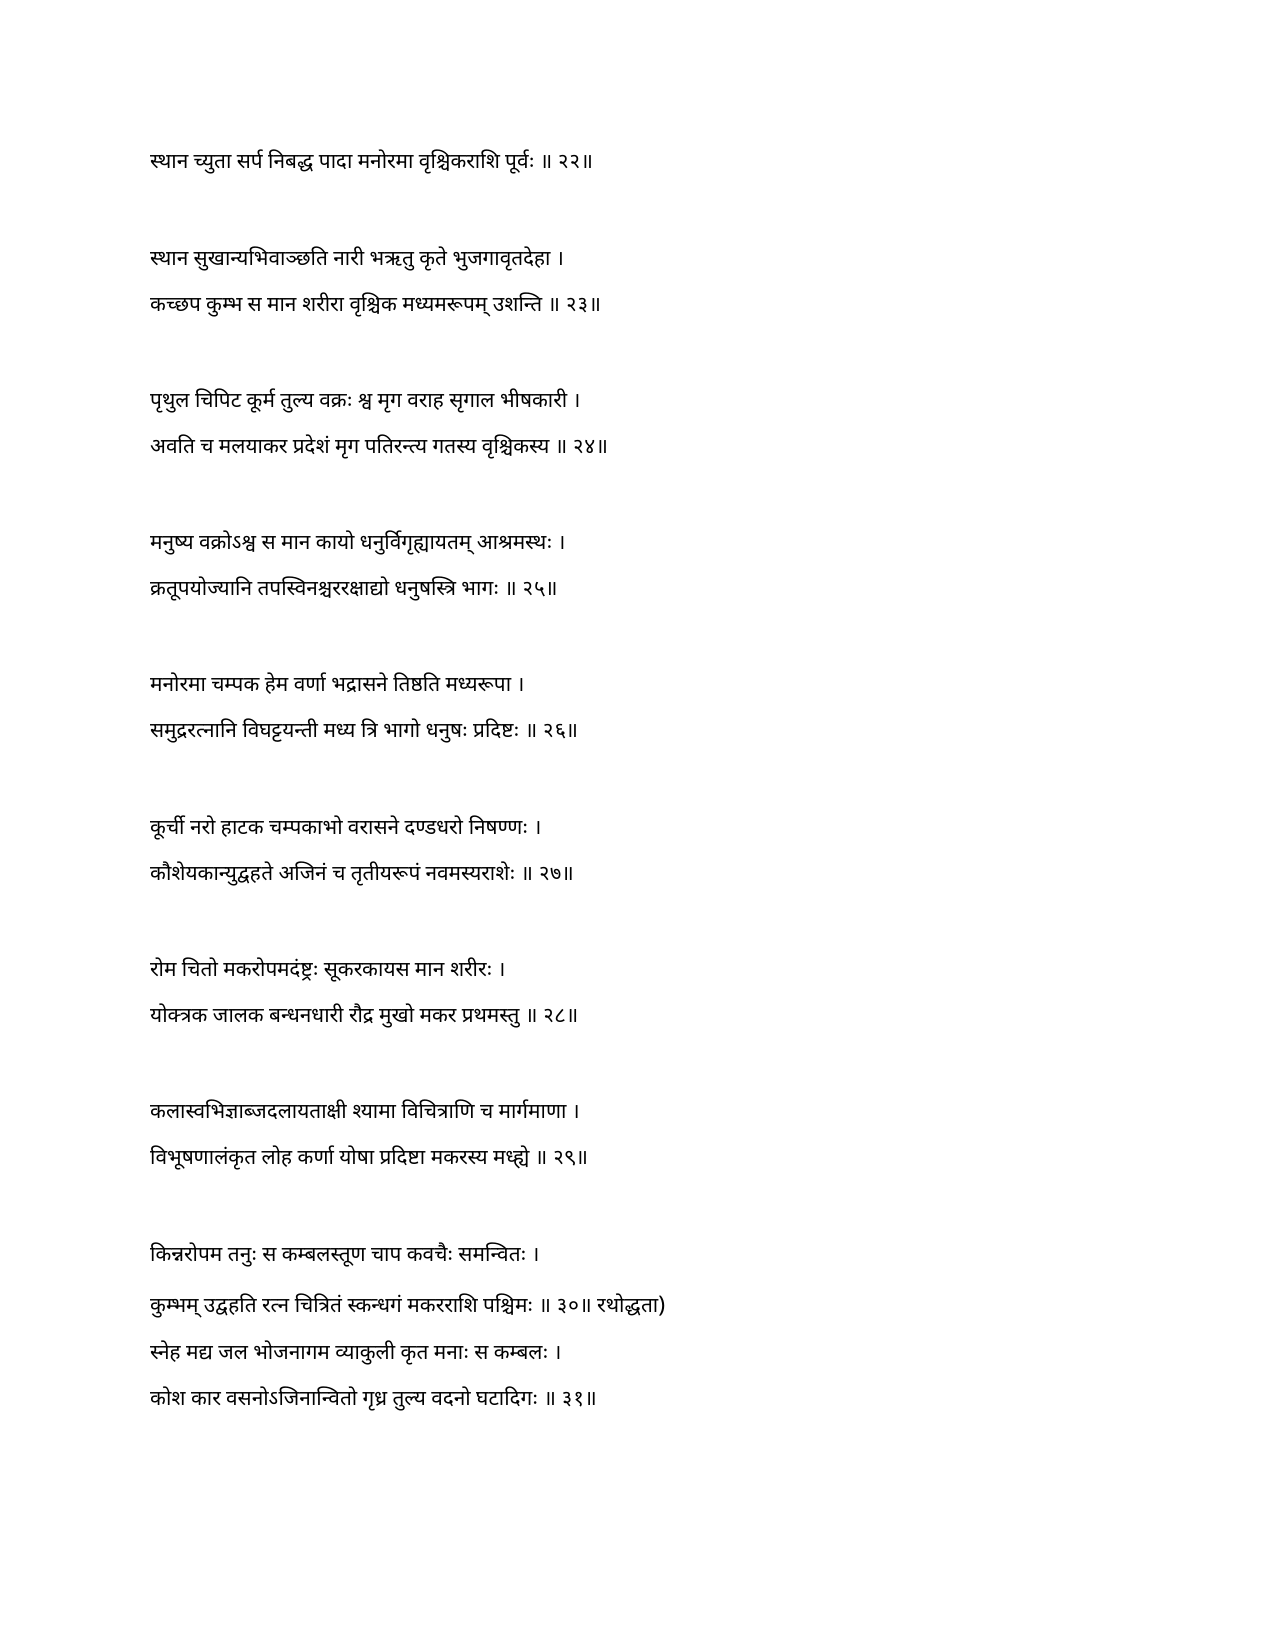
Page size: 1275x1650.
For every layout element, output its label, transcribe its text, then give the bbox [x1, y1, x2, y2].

text रोम चितो मकरोपमदंष्ट्रः सूकरकायस मान शरीरः । [150, 958, 1125, 985]
text योक्त्रक जालक बन्धनधारी रौद्र मुखो मकर प्रथमस्तु ॥ २८॥ [150, 1004, 1125, 1031]
text कूर्ची नरो हाटक चम्पकाभो वरासने दण्डधरो निषण्णः । [150, 816, 1125, 843]
text कच्छप कुम्भ स मान शरीरा वृश्चिक मध्यमरूपम् उशन्ति ॥ २३॥ [150, 292, 1125, 319]
text स्नेह मद्य जल भोजनागम व्याकुली कृत मनाः स कम्बलः । [150, 1341, 1125, 1368]
text मनोरमा चम्पक हेम वर्णा भद्रासने तिष्ठति मध्यरूपा । [150, 673, 1125, 700]
text मनुष्य वक्रोऽश्व स मान कायो धनुर्विगृह्यायतम् आश्रमस्थः । [150, 531, 1125, 558]
text क्रतूपयोज्यानि तपस्विनश्चररक्षाद्यो धनुषस्त्रि भागः ॥ २५॥ [150, 577, 1125, 604]
text कलास्वभिज्ञाब्जदलायताक्षी श्यामा विचित्राणि च मार्गमाणा । [150, 1100, 1125, 1127]
text कोश कार वसनोऽजिनान्वितो गृध्र तुल्य वदनो घटादिगः ॥ ३१॥ [150, 1387, 1125, 1414]
text कुम्भम् उद्वहति रत्न चित्रितं स्कन्धगं मकरराशि पश्चिमः ॥ ३०॥ रथोद्धता) [150, 1288, 1125, 1321]
text किन्नरोपम तनुः स कम्बलस्तूण चाप कवचैः समन्वितः । [150, 1242, 1125, 1269]
text स्थान च्युता सर्प निबद्ध पादा मनोरमा वृश्चिकराशि पूर्वः ॥ २२॥ [150, 150, 1125, 177]
text समुद्ररत्नानि विघट्टयन्ती मध्य त्रि भागो धनुषः प्रदिष्टः ॥ २६॥ [150, 719, 1125, 746]
text विभूषणालंकृत लोह कर्णा योषा प्रदिष्टा मकरस्य मध्ह्ये ॥ २९॥ [150, 1146, 1125, 1173]
text कौशेयकान्युद्वहते अजिनं च तृतीयरूपं नवमस्यराशेः ॥ २७॥ [150, 861, 1125, 889]
text स्थान सुखान्यभिवाञ्छति नारी भऋतु कृते भुजगावृतदेहा । [150, 246, 1125, 273]
text अवति च मलयाकर प्रदेशं मृग पतिरन्त्य गतस्य वृश्चिकस्य ॥ २४॥ [150, 434, 1125, 462]
text पृथुल चिपिट कूर्म तुल्य वक्रः श्व मृग वराह सृगाल भीषकारी । [150, 389, 1125, 416]
